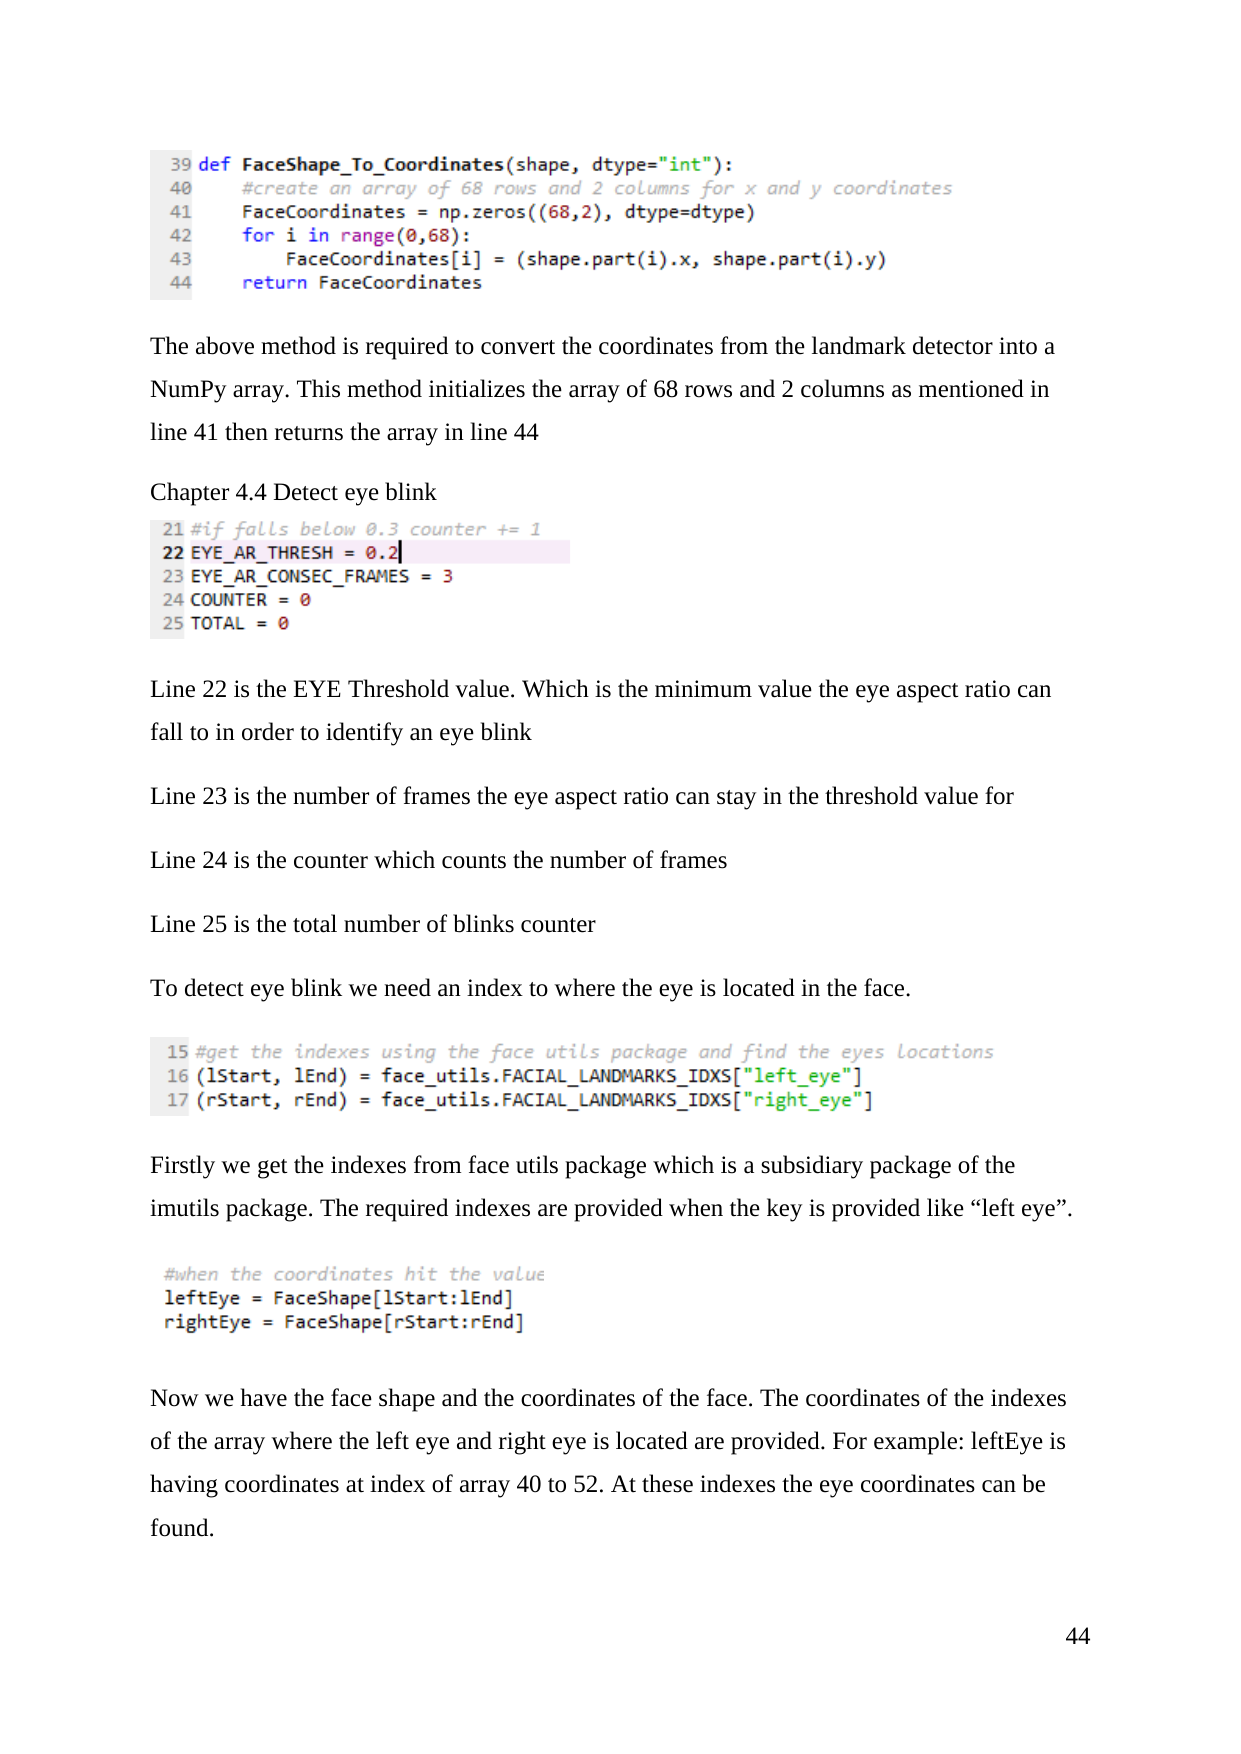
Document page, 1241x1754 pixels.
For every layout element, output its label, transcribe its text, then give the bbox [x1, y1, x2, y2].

picture [150, 1257, 544, 1349]
text The above method is required to convert the coordinates from the landmark detector into a NumPy array. This method initializes the array of 68 rows and 2 columns as mentioned in line 41 then returns the array in line 44 [150, 331, 1090, 446]
picture [150, 150, 961, 300]
text Firstly we get the indexes from face utils package which is a subsidiary package of the imutils package. The required indexes are provided when the key is provided like “left eye”. [150, 1150, 1090, 1222]
text Line 23 is the number of frames the eye aspect ratio can stay in the threshold value for [150, 781, 1090, 810]
text To detect eye blink we need an index to where the eye is located in the face. [150, 973, 1090, 1002]
subtitle Chapter 4.4 Detect eye blink [150, 477, 1090, 506]
text Line 24 is the counter which counts the number of frames [150, 845, 1090, 874]
text Now we have the face shape and the coordinates of the face. The coordinates of the indexes of the array where the left eye and right eye is located are provided. For example: leftEye is having coordinates at index of array 40 to 52. At these indexes the eye coordinates can be found. [150, 1383, 1090, 1541]
text Line 25 is the total number of blinks counter [150, 909, 1090, 938]
picture [150, 1037, 1004, 1116]
text Line 22 is the EYE Threshold value. Which is the minimum value the eye aspect ratio can fall to in order to identify an eye blink [150, 674, 1090, 746]
picture [150, 520, 571, 639]
